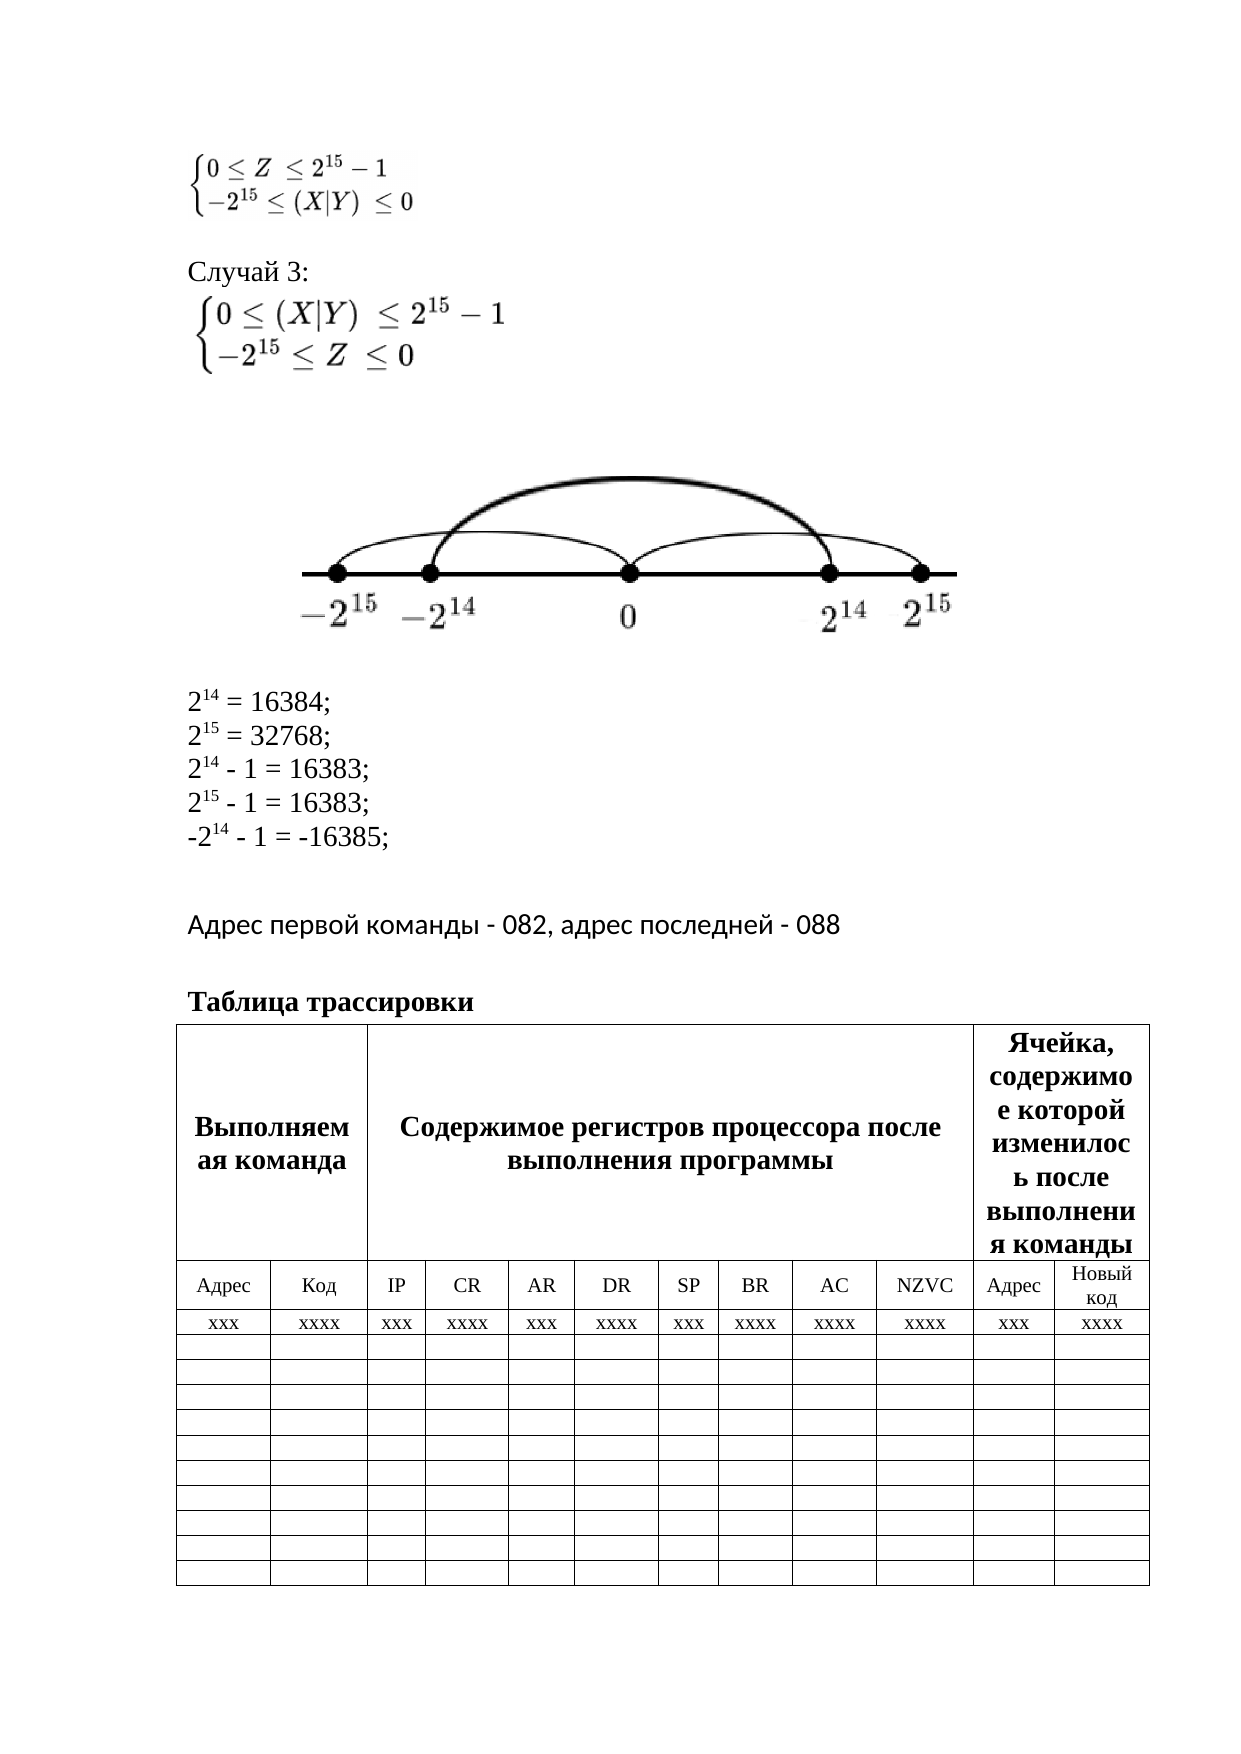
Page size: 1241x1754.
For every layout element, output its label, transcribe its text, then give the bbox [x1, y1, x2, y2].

table_cell [368, 1436, 425, 1459]
table_cell [659, 1461, 718, 1485]
table_cell [877, 1360, 973, 1384]
table_cell [974, 1385, 1054, 1409]
text 215 - 1 = 16383; [187, 785, 1053, 819]
table_cell [509, 1461, 574, 1485]
table_cell [426, 1511, 508, 1535]
table_cell [368, 1511, 425, 1535]
table_cell [974, 1335, 1054, 1359]
table_cell [793, 1436, 876, 1459]
table_cell xxxx [426, 1310, 508, 1334]
table_cell [177, 1436, 270, 1459]
table_cell [659, 1561, 718, 1585]
table_cell [368, 1410, 425, 1434]
table_cell [974, 1536, 1054, 1560]
table_cell [426, 1436, 508, 1459]
table_cell [793, 1511, 876, 1535]
table_cell Адрес [177, 1261, 270, 1309]
table_cell [509, 1561, 574, 1585]
table_cell [575, 1561, 658, 1585]
table_cell [974, 1410, 1054, 1434]
table_cell Новый код [1055, 1261, 1149, 1309]
picture [271, 452, 969, 685]
table_cell xxx [974, 1310, 1054, 1334]
table_cell [509, 1511, 574, 1535]
table_cell [509, 1360, 574, 1384]
table_cell [575, 1486, 658, 1510]
table_cell [659, 1335, 718, 1359]
table_cell [1055, 1360, 1149, 1384]
table_cell [271, 1410, 367, 1434]
table_cell [368, 1486, 425, 1510]
table_cell [877, 1561, 973, 1585]
table_cell [877, 1461, 973, 1485]
table_cell [426, 1486, 508, 1510]
table_cell [659, 1385, 718, 1409]
table_cell [1055, 1335, 1149, 1359]
table_cell [793, 1486, 876, 1510]
table_cell [271, 1436, 367, 1459]
table_cell xxxx [719, 1310, 792, 1334]
table_cell [426, 1561, 508, 1585]
subtitle Таблица трассировки [187, 984, 1053, 1018]
table_cell [575, 1360, 658, 1384]
table_cell [509, 1486, 574, 1510]
table_cell [426, 1360, 508, 1384]
table_cell NZVC [877, 1261, 973, 1309]
table_cell [177, 1511, 270, 1535]
table_cell [877, 1436, 973, 1459]
table_cell IP [368, 1261, 425, 1309]
table_cell [271, 1486, 367, 1510]
table_cell [177, 1561, 270, 1585]
table_cell [271, 1385, 367, 1409]
table_cell xxxx [877, 1310, 973, 1334]
table_cell [1055, 1461, 1149, 1485]
table_cell [509, 1335, 574, 1359]
table_cell [509, 1410, 574, 1434]
table_cell [1055, 1410, 1149, 1434]
table_cell [177, 1360, 270, 1384]
table_cell [575, 1511, 658, 1535]
table_cell xxxx [271, 1310, 367, 1334]
table_cell [877, 1536, 973, 1560]
table_cell xxx [368, 1310, 425, 1334]
table_cell [368, 1360, 425, 1384]
table_cell [509, 1385, 574, 1409]
table_header Ячейка, содержимое которой изменилось после выполнения команды [974, 1025, 1149, 1260]
table_cell [1055, 1561, 1149, 1585]
table_cell [426, 1335, 508, 1359]
table_header Содержимое регистров процессора после выполнения программы [368, 1025, 973, 1260]
table_cell [719, 1536, 792, 1560]
table_cell [719, 1486, 792, 1510]
table_cell [793, 1536, 876, 1560]
table_cell CR [426, 1261, 508, 1309]
table_cell [793, 1410, 876, 1434]
table_cell xxx [177, 1310, 270, 1334]
table_cell [877, 1410, 973, 1434]
table_cell [509, 1536, 574, 1560]
table_cell [575, 1436, 658, 1459]
table_cell [1055, 1385, 1149, 1409]
table_cell [659, 1360, 718, 1384]
table_cell SP [659, 1261, 718, 1309]
table_cell [426, 1461, 508, 1485]
table_cell [1055, 1536, 1149, 1560]
table_cell [719, 1561, 792, 1585]
table_cell xxx [509, 1310, 574, 1334]
table_cell [659, 1436, 718, 1459]
table_cell [974, 1561, 1054, 1585]
table_cell [974, 1461, 1054, 1485]
table_cell AC [793, 1261, 876, 1309]
table_cell [877, 1385, 973, 1409]
table_cell [659, 1536, 718, 1560]
text 214 = 16384; [187, 684, 1053, 718]
table_cell [368, 1335, 425, 1359]
text -214 - 1 = -16385; [187, 819, 1053, 852]
table_cell [271, 1335, 367, 1359]
table_cell [271, 1461, 367, 1485]
table_cell [368, 1461, 425, 1485]
table_cell DR [575, 1261, 658, 1309]
table_cell [719, 1385, 792, 1409]
table_header Выполняемая команда [177, 1025, 367, 1260]
table_cell [177, 1410, 270, 1434]
table_cell [575, 1385, 658, 1409]
table_cell [1055, 1511, 1149, 1535]
table_cell [1055, 1486, 1149, 1510]
table_cell [659, 1486, 718, 1510]
text 215 = 32768; [187, 718, 1053, 752]
table_cell [719, 1360, 792, 1384]
table_cell [177, 1486, 270, 1510]
table_cell [719, 1410, 792, 1434]
table_cell [426, 1536, 508, 1560]
table_cell [271, 1536, 367, 1560]
picture [187, 150, 418, 221]
table_cell [974, 1511, 1054, 1535]
table_cell [974, 1436, 1054, 1459]
table_cell [974, 1360, 1054, 1384]
table_cell [368, 1536, 425, 1560]
table_cell [877, 1486, 973, 1510]
table_cell [719, 1511, 792, 1535]
table_cell BR [719, 1261, 792, 1309]
table_cell [368, 1385, 425, 1409]
table_cell [177, 1461, 270, 1485]
table_cell [271, 1360, 367, 1384]
table_cell [509, 1436, 574, 1459]
table_cell xxxx [1055, 1310, 1149, 1334]
table_cell [575, 1461, 658, 1485]
table_cell [426, 1385, 508, 1409]
table_cell [271, 1561, 367, 1585]
table_cell [719, 1335, 792, 1359]
table_cell Код [271, 1261, 367, 1309]
table_cell [974, 1486, 1054, 1510]
table_cell xxxx [793, 1310, 876, 1334]
table_cell [793, 1461, 876, 1485]
picture [187, 287, 510, 377]
table_cell AR [509, 1261, 574, 1309]
table_cell [793, 1360, 876, 1384]
text Случай 3: [187, 254, 1053, 287]
table_cell [575, 1536, 658, 1560]
table_cell Адрес [974, 1261, 1054, 1309]
text 214 - 1 = 16383; [187, 752, 1053, 785]
table_cell [793, 1561, 876, 1585]
table_cell [877, 1335, 973, 1359]
table_cell [575, 1335, 658, 1359]
table_cell [659, 1410, 718, 1434]
table_cell [793, 1385, 876, 1409]
table_cell [793, 1335, 876, 1359]
table_cell [1055, 1436, 1149, 1459]
table_cell [271, 1511, 367, 1535]
table_cell xxx [659, 1310, 718, 1334]
table_cell [877, 1511, 973, 1535]
table_cell [426, 1410, 508, 1434]
table_cell [575, 1410, 658, 1434]
table_cell [719, 1461, 792, 1485]
table_cell [177, 1335, 270, 1359]
table_cell [177, 1385, 270, 1409]
table_cell [177, 1536, 270, 1560]
table_cell [659, 1511, 718, 1535]
list Адрес первой команды - 082, адрес последней - 088 [187, 906, 1053, 941]
table_cell xxxx [575, 1310, 658, 1334]
table_cell [719, 1436, 792, 1459]
table_cell [368, 1561, 425, 1585]
